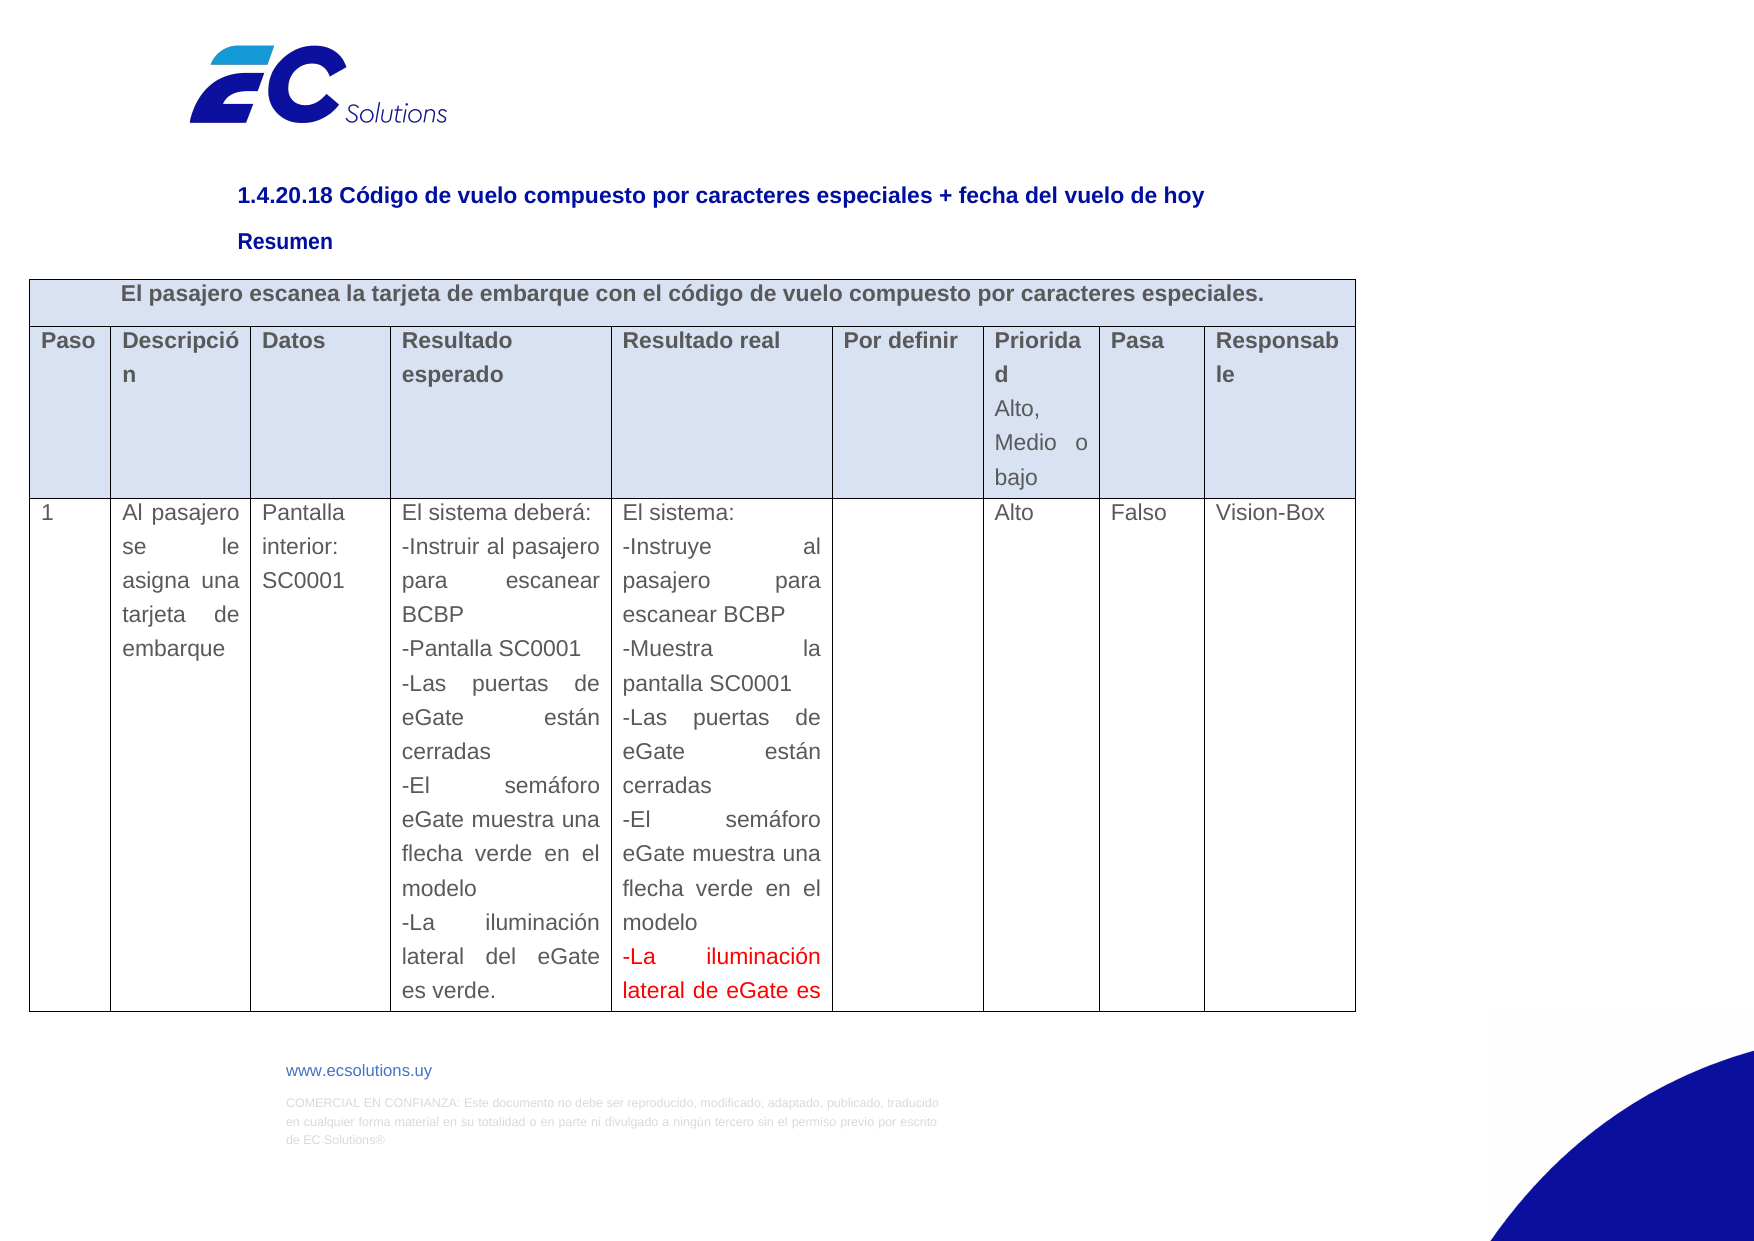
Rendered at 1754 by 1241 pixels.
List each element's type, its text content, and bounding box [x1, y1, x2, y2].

table_cell Datos [251, 327, 390, 498]
table_cell [833, 499, 983, 1011]
picture [189, 45, 448, 123]
table_cell Responsable [1205, 327, 1355, 498]
picture [1488, 1008, 1754, 1241]
table_cell Descripción [111, 327, 250, 498]
table_cell Vision-Box [1205, 499, 1355, 1011]
table_cell Resultado real [612, 327, 832, 498]
table_cell 1 [30, 499, 110, 1011]
table_header El pasajero escanea la tarjeta de embarque con el código de vuelo compuesto por caracteres especiales. [30, 280, 1355, 326]
subtitle 1.4.20.18 Código de vuelo compuesto por caracteres especiales + fecha del vuelo de hoy [237, 182, 1503, 208]
table_cell Prioridad Alto, Medio o bajo [984, 327, 1099, 498]
table_cell Por definir [833, 327, 983, 498]
table_cell Pantalla interior: SC0001 [251, 499, 390, 1011]
table_cell Pasa [1100, 327, 1204, 498]
text Resumen [177, 228, 1503, 254]
table_cell Falso [1100, 499, 1204, 1011]
table_cell Resultado esperado [391, 327, 611, 498]
table_cell Alto [984, 499, 1099, 1011]
table_cell Al pasajero se le asigna una tarjeta de embarque [111, 499, 250, 1011]
table_cell Paso [30, 327, 110, 498]
